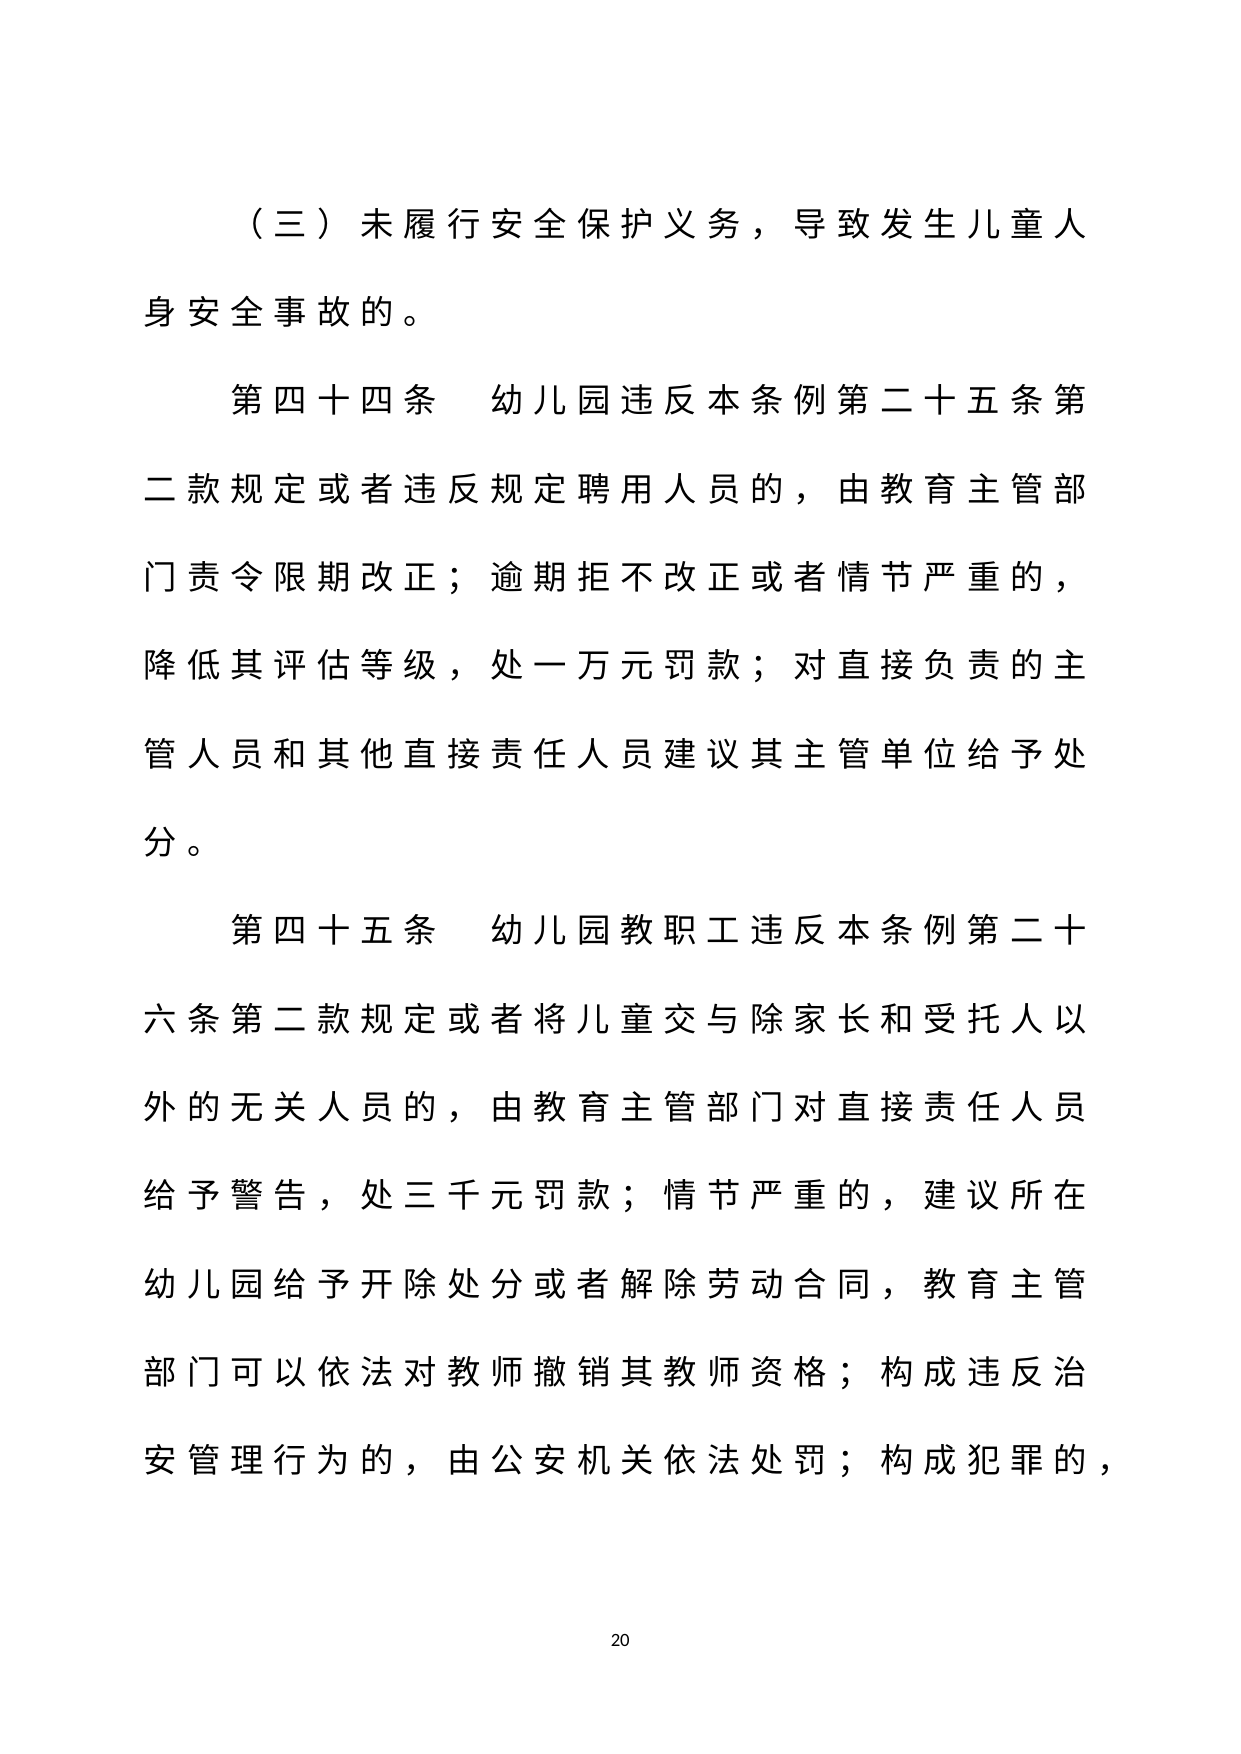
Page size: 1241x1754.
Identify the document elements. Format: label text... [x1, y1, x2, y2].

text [143, 884, 1097, 1503]
text 第四十四条 幼儿园违反本条例第二十五条第二款规定或者违反规定聘用人员的，由教育主管部门责令限期改正；逾期拒不改正或者情节严重的，降低其评估等级，处一万元罚款；对直接负责的主管人员和其他直接责任人员建议其主管单位给予处分。 [143, 354, 1097, 884]
text （三）未履行安全保护义务，导致发生儿童人身安全事故的。 [143, 178, 1097, 354]
